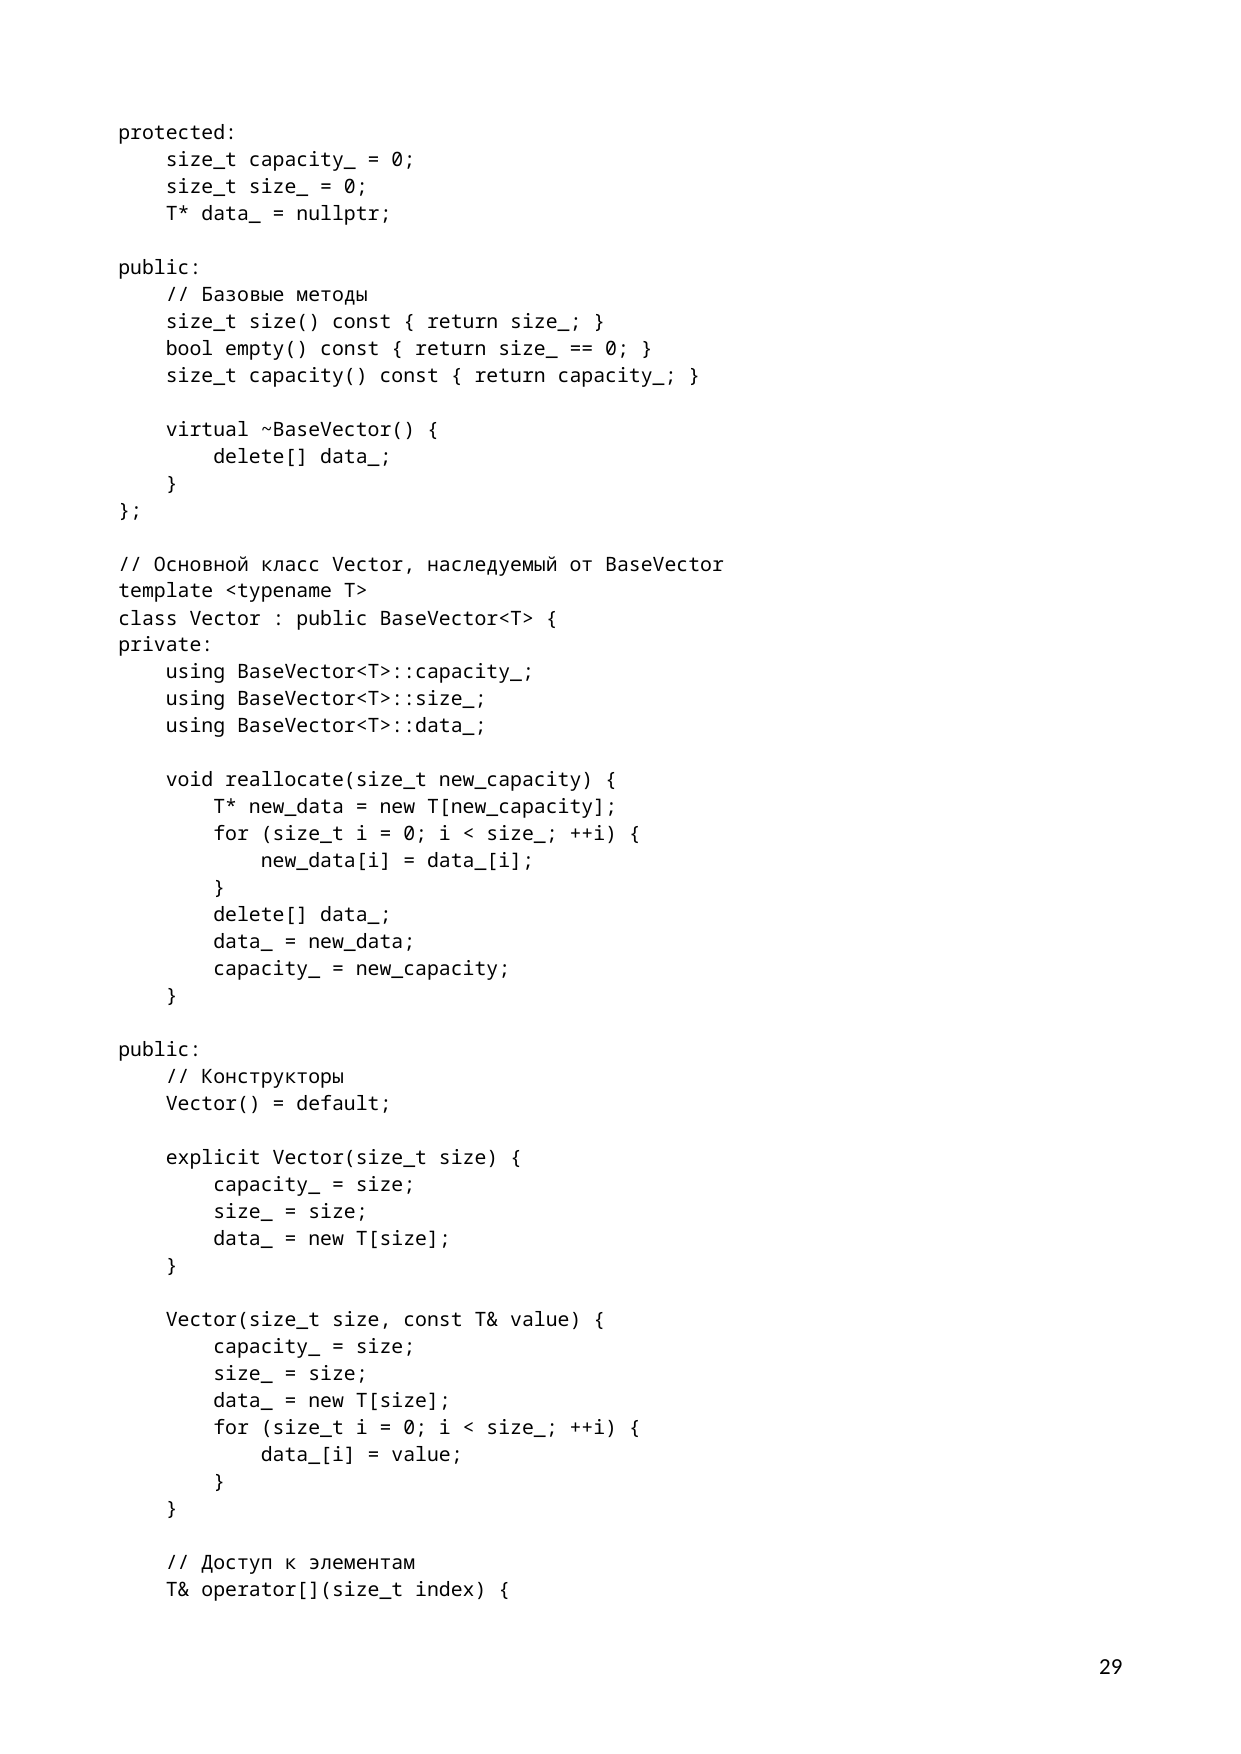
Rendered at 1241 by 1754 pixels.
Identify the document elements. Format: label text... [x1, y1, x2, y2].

text size_t size() const { return size_; } [118, 307, 1122, 334]
text for (size_t i = 0; i < size_; ++i) { [118, 1413, 1122, 1440]
text data_ = new T[size]; [118, 1224, 1122, 1251]
text } [118, 873, 1122, 901]
text explicit Vector(size_t size) { [118, 1143, 1122, 1170]
text // Основной класс Vector, наследуемый от BaseVector [118, 550, 1122, 577]
text capacity_ = size; [118, 1170, 1122, 1197]
text // Доступ к элементам [118, 1548, 1122, 1575]
text delete[] data_; [118, 901, 1122, 927]
text } [118, 981, 1122, 1008]
text data_ = new_data; [118, 927, 1122, 954]
text } [118, 1251, 1122, 1278]
text // Конструкторы [118, 1062, 1122, 1089]
text protected: [118, 118, 1122, 145]
text } [118, 1467, 1122, 1494]
text T* new_data = new T[new_capacity]; [118, 793, 1122, 819]
text using BaseVector<T>::size_; [118, 685, 1122, 712]
text using BaseVector<T>::data_; [118, 712, 1122, 739]
text for (size_t i = 0; i < size_; ++i) { [118, 819, 1122, 847]
text size_t capacity() const { return capacity_; } [118, 361, 1122, 388]
text void reallocate(size_t new_capacity) { [118, 766, 1122, 793]
text // Базовые методы [118, 280, 1122, 307]
text Vector(size_t size, const T& value) { [118, 1305, 1122, 1332]
text data_ = new T[size]; [118, 1386, 1122, 1413]
text Vector() = default; [118, 1089, 1122, 1116]
text delete[] data_; [118, 442, 1122, 469]
text } [118, 469, 1122, 496]
text size_ = size; [118, 1359, 1122, 1386]
text bool empty() const { return size_ == 0; } [118, 334, 1122, 361]
text T& operator[](size_t index) { [118, 1575, 1122, 1602]
text private: [118, 631, 1122, 658]
text T* data_ = nullptr; [118, 199, 1122, 226]
text public: [118, 1035, 1122, 1062]
text virtual ~BaseVector() { [118, 415, 1122, 442]
text public: [118, 253, 1122, 280]
text size_ = size; [118, 1197, 1122, 1224]
text class Vector : public BaseVector<T> { [118, 604, 1122, 631]
text using BaseVector<T>::capacity_; [118, 658, 1122, 685]
text data_[i] = value; [118, 1440, 1122, 1467]
text capacity_ = size; [118, 1332, 1122, 1359]
text capacity_ = new_capacity; [118, 954, 1122, 981]
text } [118, 1494, 1122, 1521]
text size_t capacity_ = 0; [118, 145, 1122, 172]
text size_t size_ = 0; [118, 172, 1122, 199]
text }; [118, 496, 1122, 523]
text new_data[i] = data_[i]; [118, 847, 1122, 873]
text template <typename T> [118, 577, 1122, 604]
